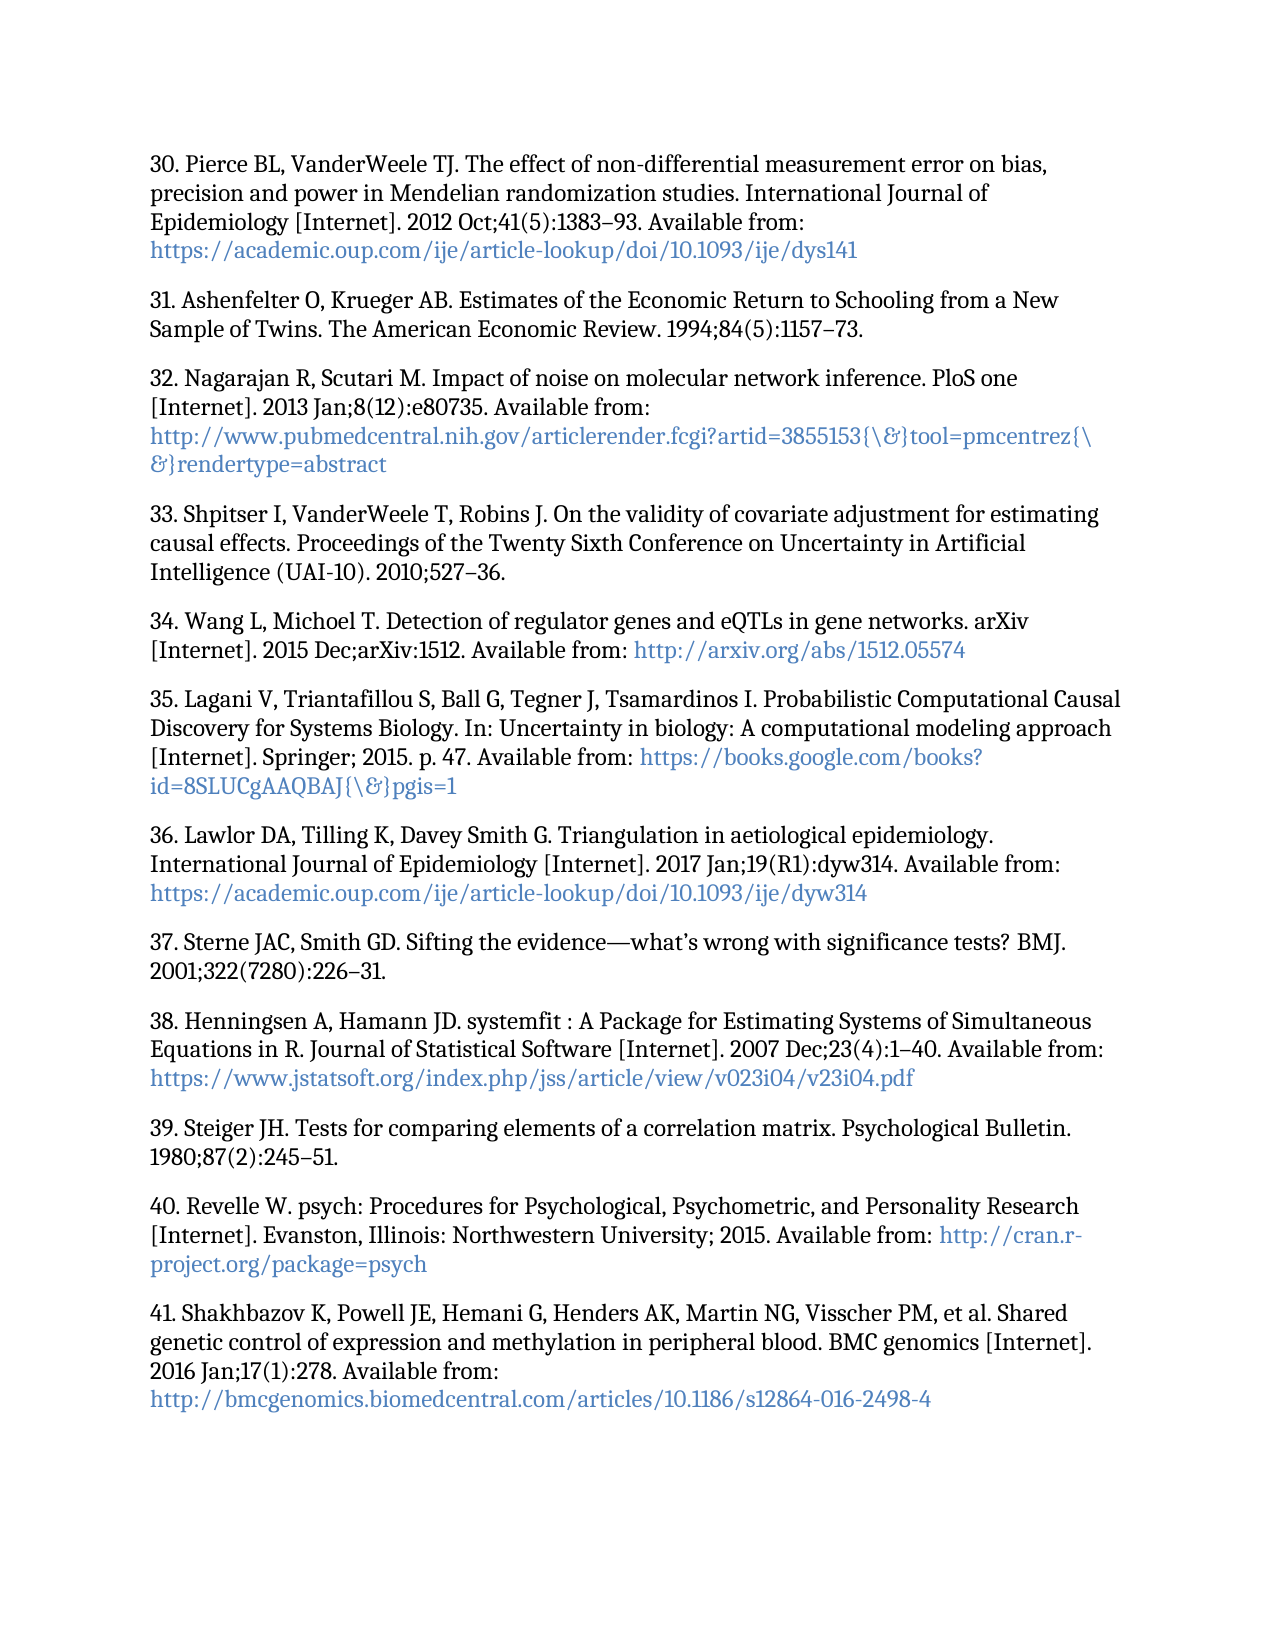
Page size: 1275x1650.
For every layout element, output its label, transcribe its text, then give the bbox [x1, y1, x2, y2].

text 41. Shakhbazov K, Powell JE, Hemani G, Henders AK, Martin NG, Visscher PM, et al. Shared genetic control of expression and methylation in peripheral blood. BMC genomics [Internet]. 2016 Jan;17(1):278. Available from: http://bmcgenomics.biomedcentral.com/articles/10.1186/s12864-016-2498-4 [150, 1299, 1125, 1414]
text 33. Shpitser I, VanderWeele T, Robins J. On the validity of covariate adjustment for estimating causal effects. Proceedings of the Twenty Sixth Conference on Uncertainty in Artificial Intelligence (UAI-10). 2010;527–36. [150, 500, 1125, 586]
text 34. Wang L, Michoel T. Detection of regulator genes and eQTLs in gene networks. arXiv [Internet]. 2015 Dec;arXiv:1512. Available from: http://arxiv.org/abs/1512.05574 [150, 607, 1125, 664]
text 32. Nagarajan R, Scutari M. Impact of noise on molecular network inference. PloS one [Internet]. 2013 Jan;8(12):e80735. Available from: http://www.pubmedcentral.nih.gov/articlerender.fcgi?artid=3855153{\&}tool=pmcentrez{\&}rendertype=abstract [150, 364, 1125, 479]
text 36. Lawlor DA, Tilling K, Davey Smith G. Triangulation in aetiological epidemiology. International Journal of Epidemiology [Internet]. 2017 Jan;19(R1):dyw314. Available from: https://academic.oup.com/ije/article-lookup/doi/10.1093/ije/dyw314 [150, 821, 1125, 907]
text 38. Henningsen A, Hamann JD. systemfit : A Package for Estimating Systems of Simultaneous Equations in R. Journal of Statistical Software [Internet]. 2007 Dec;23(4):1–40. Available from: https://www.jstatsoft.org/index.php/jss/article/view/v023i04/v23i04.pdf [150, 1007, 1125, 1093]
text 35. Lagani V, Triantafillou S, Ball G, Tegner J, Tsamardinos I. Probabilistic Computational Causal Discovery for Systems Biology. In: Uncertainty in biology: A computational modeling approach [Internet]. Springer; 2015. p. 47. Available from: https://books.google.com/books?id=8SLUCgAAQBAJ{\&}pgis=1 [150, 685, 1125, 800]
text 40. Revelle W. psych: Procedures for Psychological, Psychometric, and Personality Research [Internet]. Evanston, Illinois: Northwestern University; 2015. Available from: http://cran.r-project.org/package=psych [150, 1192, 1125, 1278]
text 39. Steiger JH. Tests for comparing elements of a correlation matrix. Psychological Bulletin. 1980;87(2):245–51. [150, 1114, 1125, 1171]
text 30. Pierce BL, VanderWeele TJ. The effect of non-differential measurement error on bias, precision and power in Mendelian randomization studies. International Journal of Epidemiology [Internet]. 2012 Oct;41(5):1383–93. Available from: https://academic.oup.com/ije/article-lookup/doi/10.1093/ije/dys141 [150, 150, 1125, 265]
text 31. Ashenfelter O, Krueger AB. Estimates of the Economic Return to Schooling from a New Sample of Twins. The American Economic Review. 1994;84(5):1157–73. [150, 286, 1125, 343]
text 37. Sterne JAC, Smith GD. Sifting the evidence—what’s wrong with significance tests? BMJ. 2001;322(7280):226–31. [150, 928, 1125, 986]
